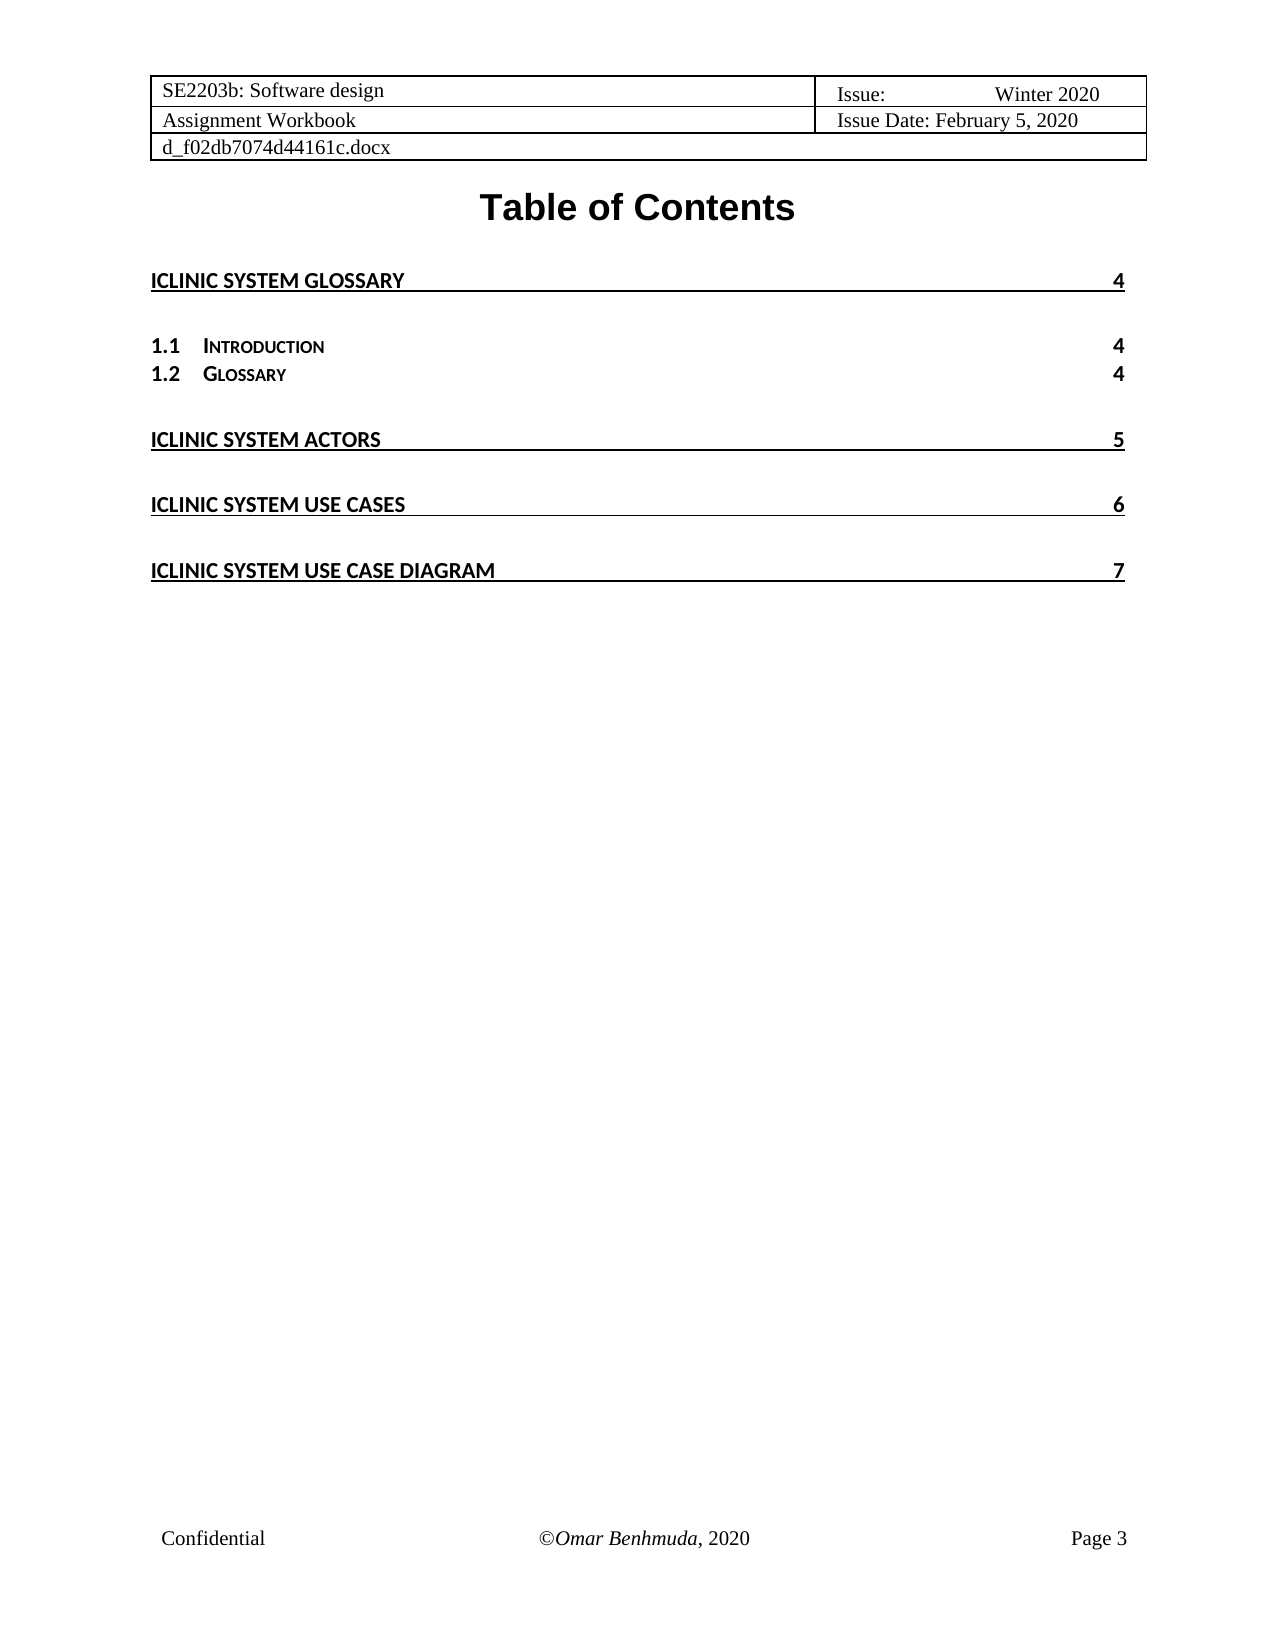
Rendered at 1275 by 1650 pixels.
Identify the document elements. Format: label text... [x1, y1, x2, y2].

text 1.1 Introduction 4 [150, 332, 1125, 359]
text iCLINIC System Actors 5 [150, 425, 1125, 449]
text iCLINIC System Use cases 6 [150, 491, 1125, 515]
title Table of Contents [150, 185, 1125, 228]
text 1.2 Glossary 4 [150, 359, 1125, 388]
text iCLINIC System Glossary 4 [150, 266, 1125, 290]
text iCLINIC System Use Case Diagram 7 [150, 556, 1125, 580]
